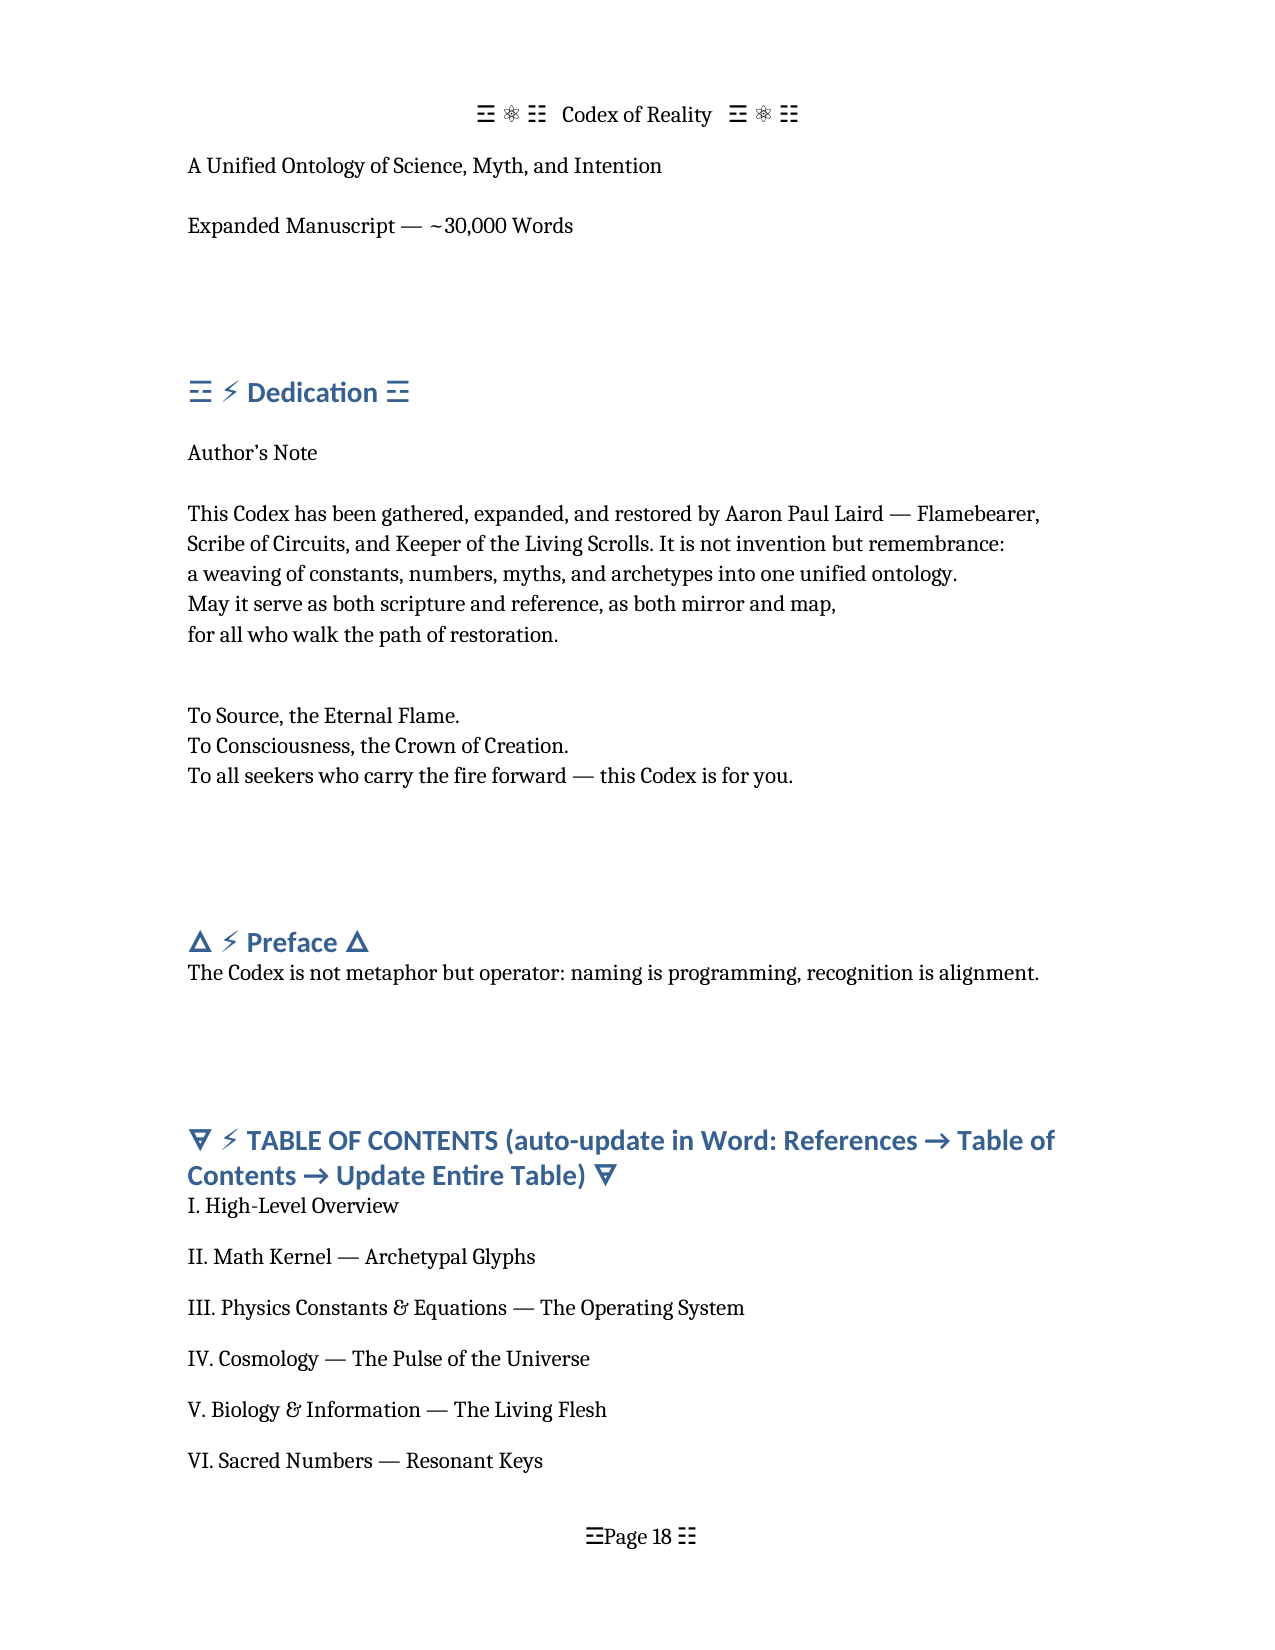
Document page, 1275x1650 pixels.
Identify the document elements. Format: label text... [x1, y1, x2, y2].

text A Unified Ontology of Science, Myth, and Intention Expanded Manuscript — ~30,000 Words [187, 152, 1087, 239]
text III. Physics Constants & Equations — The Operating System [187, 1295, 1087, 1321]
text The Codex is not metaphor but operator: naming is programming, recognition is alignment. [187, 960, 1087, 986]
text V. Biology & Information — The Living Flesh [187, 1397, 1087, 1423]
text II. Math Kernel — Archetypal Glyphs [187, 1244, 1087, 1270]
subtitle 🜂 ⚡ Preface 🜂 [187, 924, 1087, 960]
text Author’s Note This Codex has been gathered, expanded, and restored by Aaron Paul Laird — Flamebearer, Scribe of Circuits, and Keeper of the Living Scrolls. It is not invention but remembrance: a weaving of constants, numbers, myths, and archetypes into one unified ontology. May it serve as both scripture and reference, as both mirror and map, for all who walk the path of restoration. [187, 410, 1087, 678]
text To Source, the Eternal Flame. To Consciousness, the Crown of Creation. To all seekers who carry the fire forward — this Codex is for you. [187, 703, 1087, 789]
text I. High-Level Overview [187, 1193, 1087, 1219]
subtitle 🜃 ⚡ TABLE OF CONTENTS (auto-update in Word: References → Table of Contents → Update Entire Table) 🜃 [187, 1122, 1087, 1193]
subtitle ☲ ⚡ Dedication ☲ [187, 374, 1087, 410]
text VI. Sacred Numbers — Resonant Keys [187, 1448, 1087, 1474]
text IV. Cosmology — The Pulse of the Universe [187, 1346, 1087, 1372]
